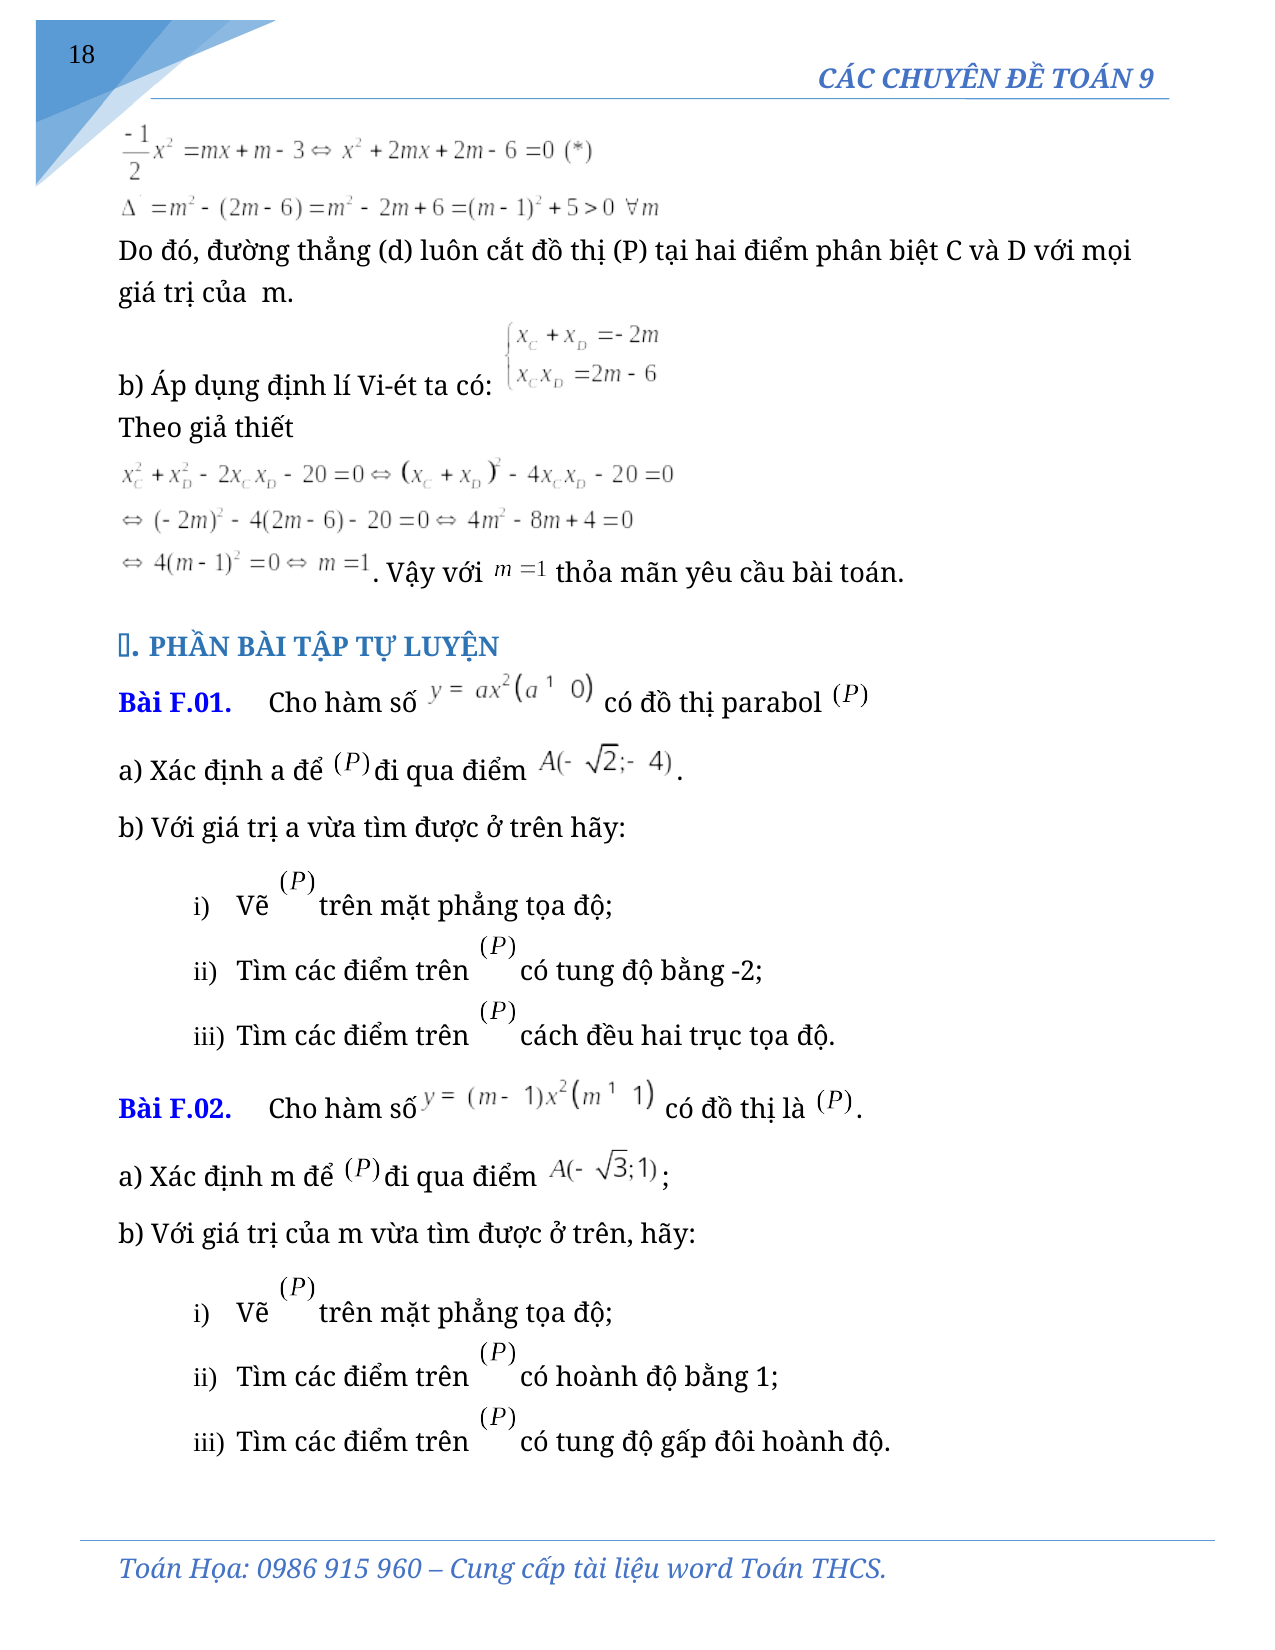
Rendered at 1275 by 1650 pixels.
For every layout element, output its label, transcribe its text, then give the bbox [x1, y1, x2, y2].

text Bài F.01. Cho hàm số có đồ thị parabol [118, 669, 1157, 720]
text a) Xác định a để đi qua điểm . [118, 739, 1157, 788]
text b) Với giá trị a vừa tìm được ở trên hãy: [118, 808, 1157, 845]
text . Vậy với thỏa mãn yêu cầu bài toán. [118, 544, 1157, 590]
list Tìm các điểm trên cách đều hai trục tọa độ. [193, 994, 1157, 1053]
subtitle . PHẦN BÀI TẬP TỰ LUYỆN [118, 620, 1157, 666]
text Theo giả thiết [118, 409, 1157, 446]
list Tìm các điểm trên có tung độ gấp đôi hoành độ. [193, 1400, 1157, 1459]
list Vẽ trên mặt phẳng tọa độ; [193, 1271, 1157, 1330]
text b) Với giá trị của m vừa tìm được ở trên, hãy: [118, 1214, 1157, 1251]
list Tìm các điểm trên có hoành độ bằng 1; [193, 1335, 1157, 1395]
picture [35, 20, 278, 188]
list Vẽ trên mặt phẳng tọa độ; [193, 864, 1157, 924]
text Do đó, đường thẳng (d) luôn cắt đồ thị (P) tại hai điểm phân biệt C và D với mọi giá trị của m. [118, 232, 1157, 311]
text Bài F.02. Cho hàm số có đồ thị là . [118, 1076, 1157, 1126]
text a) Xác định m để đi qua điểm ; [118, 1146, 1157, 1194]
text b) Áp dụng định lí Vi-ét ta có: [118, 316, 1157, 403]
list Tìm các điểm trên có tung độ bằng -2; [193, 929, 1157, 988]
